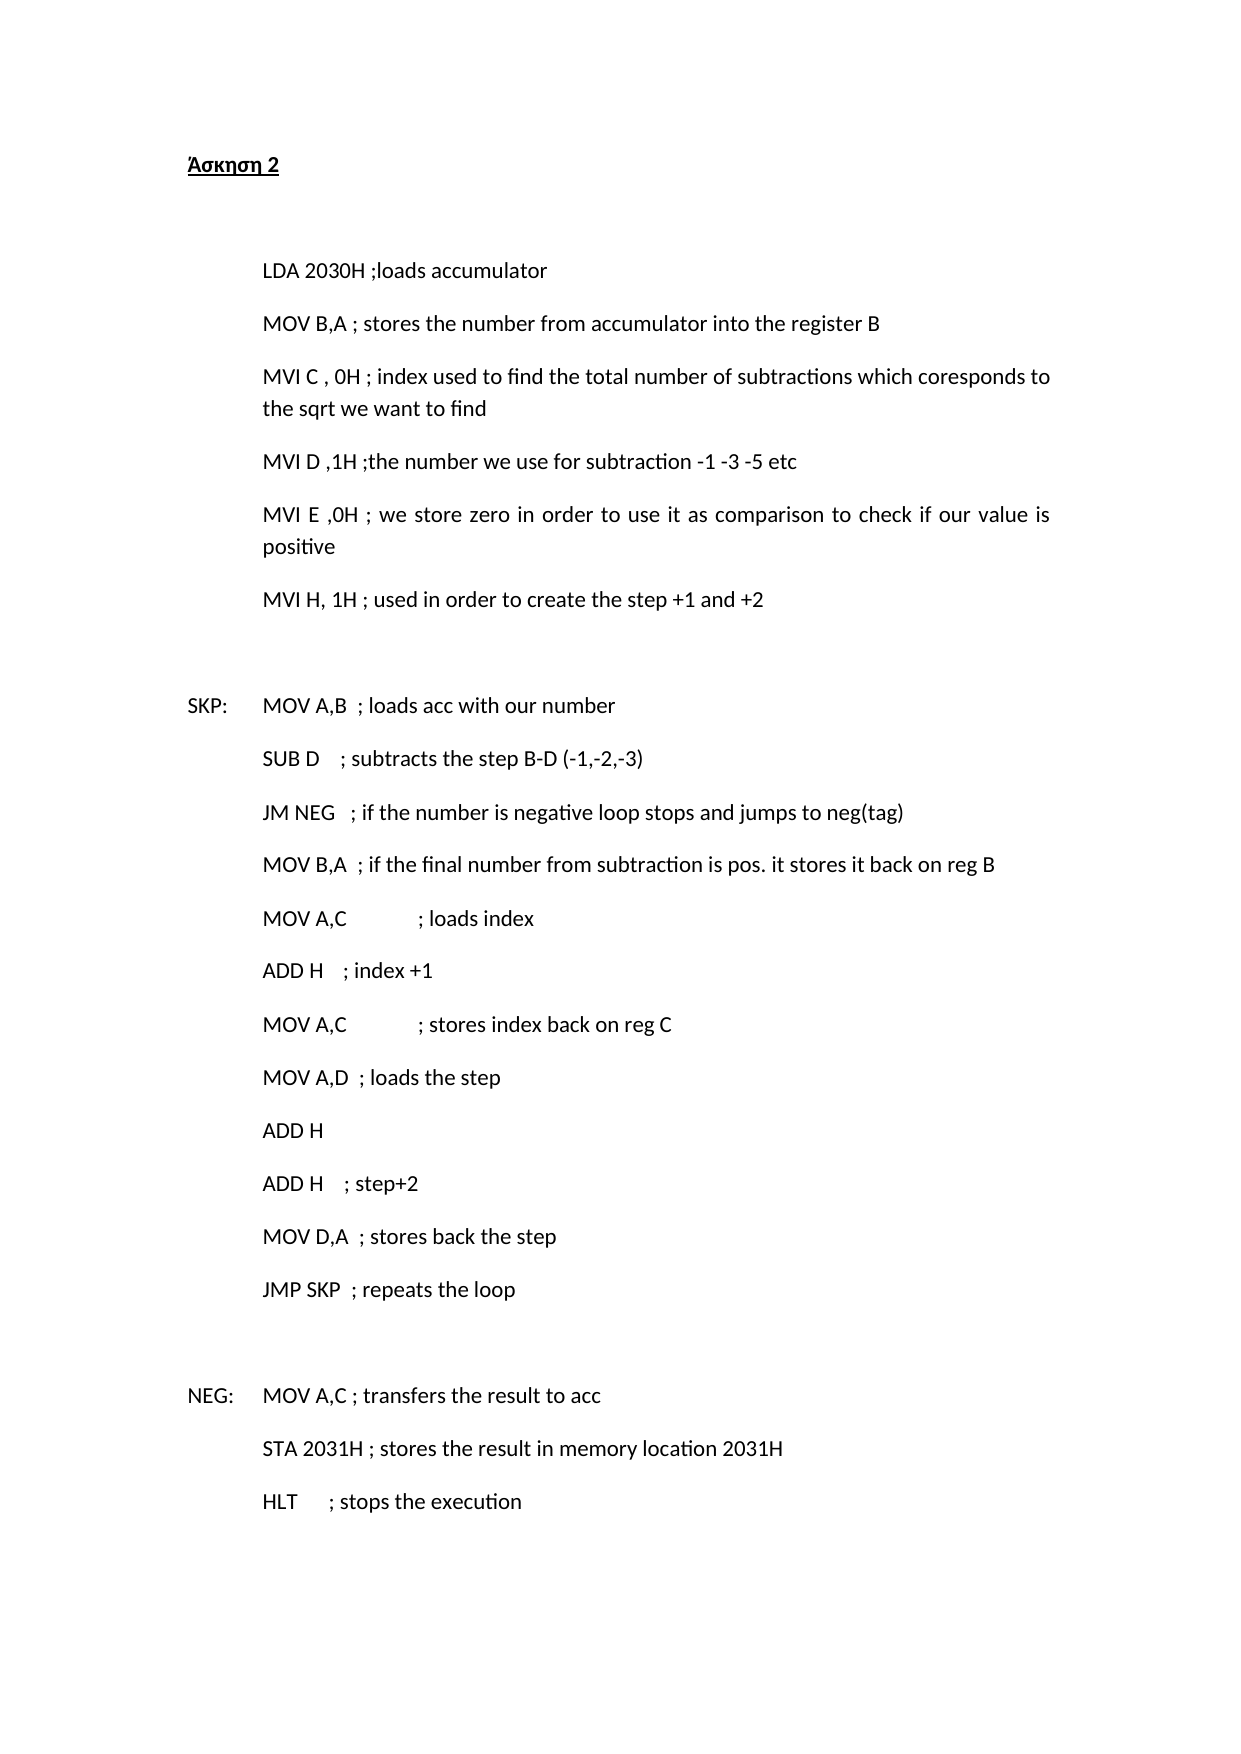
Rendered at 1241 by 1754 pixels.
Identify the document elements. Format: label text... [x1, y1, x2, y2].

text MVI E ,0H ; we store zero in order to use it as comparison to check if our value is positive [262, 500, 1053, 561]
text SKP: MOV A,B ; loads acc with our number [187, 692, 1053, 719]
text MOV A,C ; stores index back on reg C [187, 1010, 1053, 1038]
text STA 2031H ; stores the result in memory location 2031H [187, 1434, 1053, 1462]
text MOV B,A ; if the final number from subtraction is pos. it stores it back on reg B [187, 851, 1053, 879]
text NEG: MOV A,C ; transfers the result to acc [187, 1381, 1053, 1409]
text MVI D ,1H ;the number we use for subtraction -1 -3 -5 etc [187, 447, 1053, 475]
text MVI C , 0H ; index used to find the total number of subtractions which coresponds to the sqrt we want to find [262, 362, 1053, 422]
text LDA 2030H ;loads accumulator [187, 256, 1053, 284]
text JMP SKP ; repeats the loop [187, 1275, 1053, 1303]
text MOV B,A ; stores the number from accumulator into the register B [187, 309, 1053, 337]
text HLT ; stops the execution [187, 1487, 1053, 1515]
text ADD H ; index +1 [187, 957, 1053, 985]
text MOV A,C ; loads index [187, 904, 1053, 932]
text ADD H [187, 1116, 1053, 1144]
text Άσκηση 2 [187, 150, 1053, 178]
text ADD H ; step+2 [187, 1169, 1053, 1197]
text JM NEG ; if the number is negative loop stops and jumps to neg(tag) [187, 798, 1053, 826]
text MOV D,A ; stores back the step [187, 1222, 1053, 1250]
text MVI H, 1H ; used in order to create the step +1 and +2 [187, 586, 1053, 613]
text MOV A,D ; loads the step [187, 1063, 1053, 1091]
text SUB D ; subtracts the step B-D (-1,-2,-3) [187, 744, 1053, 773]
